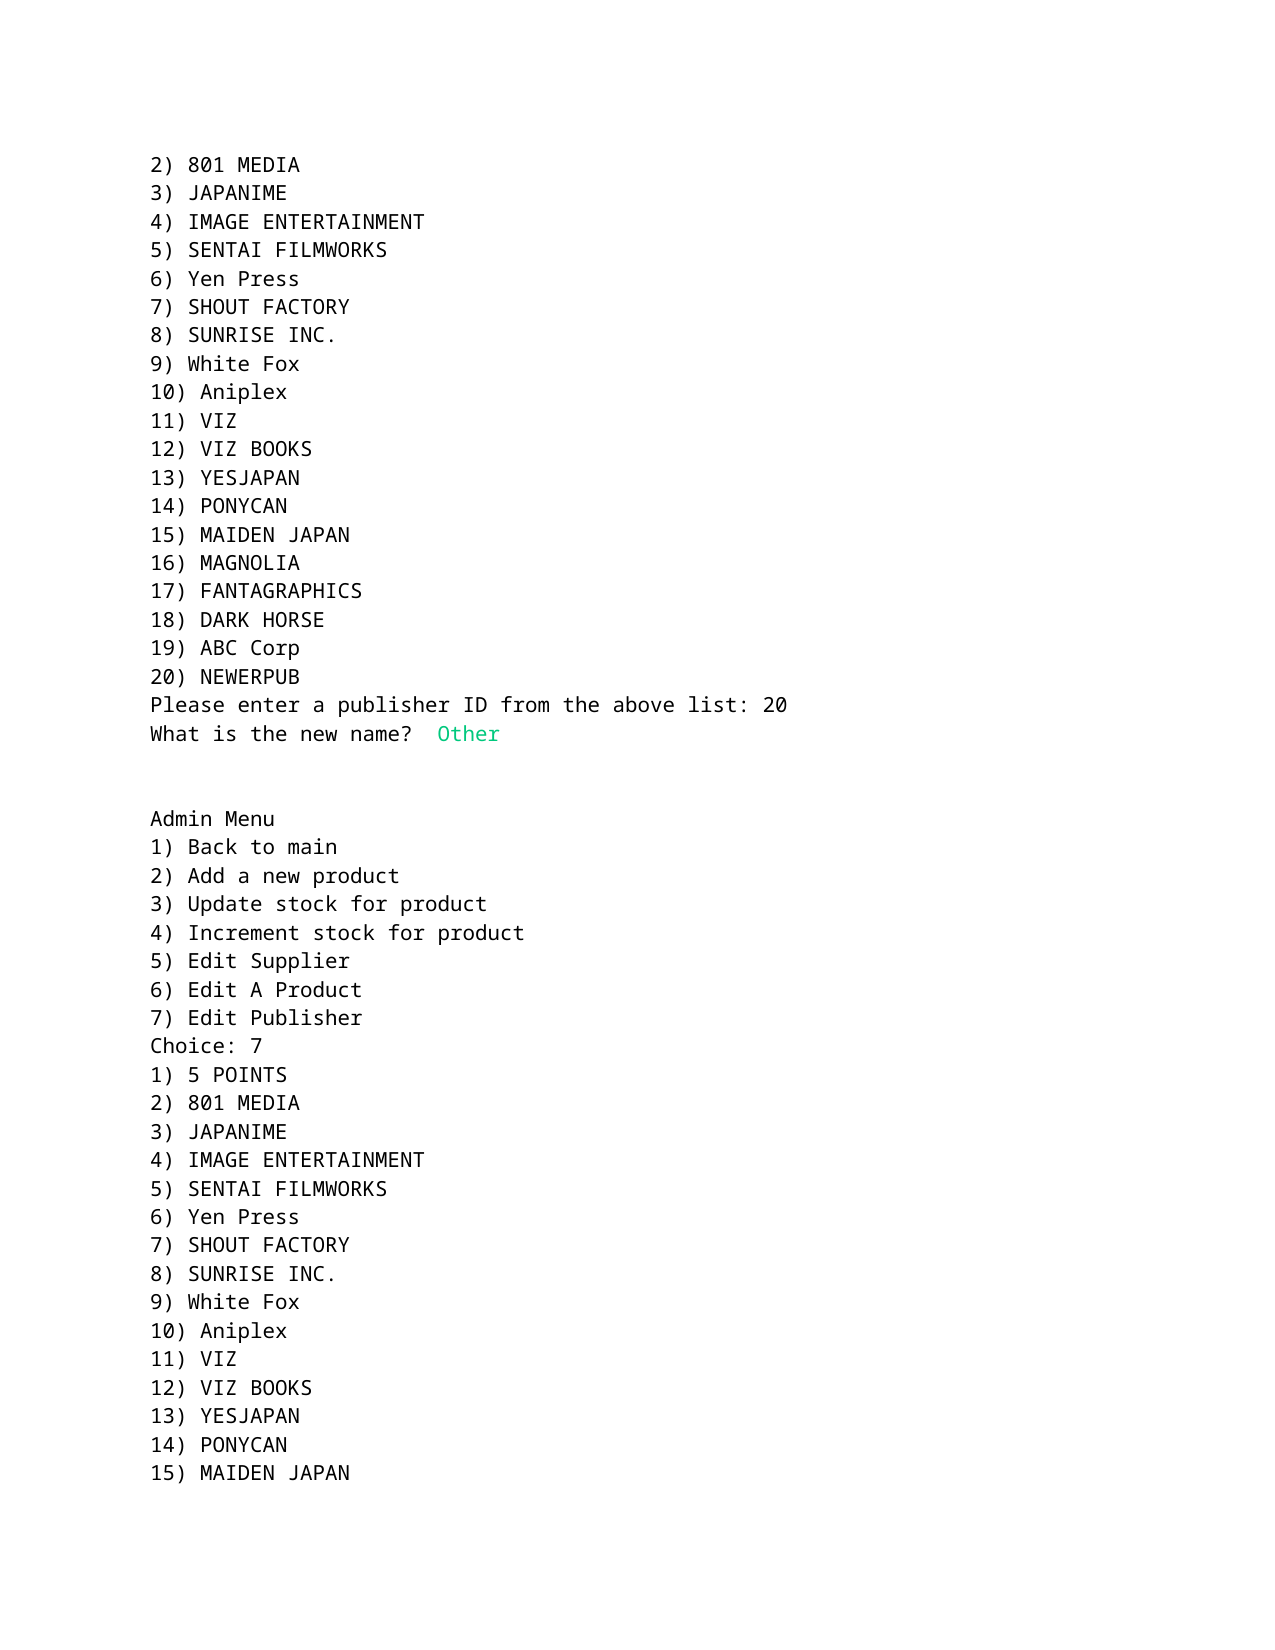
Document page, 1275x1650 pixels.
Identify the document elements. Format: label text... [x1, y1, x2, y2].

text 12) VIZ BOOKS [150, 1373, 1125, 1401]
text 13) YESJAPAN [150, 463, 1125, 491]
text 3) Update stock for product [150, 889, 1125, 918]
text 11) VIZ [150, 406, 1125, 434]
text 20) NEWERPUB [150, 662, 1125, 690]
text 7) Edit Publisher [150, 1003, 1125, 1032]
text 8) SUNRISE INC. [150, 1259, 1125, 1287]
text Please enter a publisher ID from the above list: 20 [150, 690, 1125, 719]
text 6) Yen Press [150, 1202, 1125, 1231]
text What is the new name? Other [150, 719, 1125, 747]
text 11) VIZ [150, 1344, 1125, 1373]
text 15) MAIDEN JAPAN [150, 520, 1125, 548]
text 13) YESJAPAN [150, 1401, 1125, 1430]
text 5) SENTAI FILMWORKS [150, 235, 1125, 264]
text 10) Aniplex [150, 1316, 1125, 1344]
text 14) PONYCAN [150, 491, 1125, 520]
text 3) JAPANIME [150, 178, 1125, 207]
text 1) 5 POINTS [150, 1060, 1125, 1088]
text 4) Increment stock for product [150, 918, 1125, 946]
text 6) Yen Press [150, 264, 1125, 292]
text 3) JAPANIME [150, 1117, 1125, 1145]
text 2) 801 MEDIA [150, 1088, 1125, 1117]
text 2) Add a new product [150, 861, 1125, 889]
text 19) ABC Corp [150, 633, 1125, 662]
text 1) Back to main [150, 832, 1125, 861]
text Choice: 7 [150, 1032, 1125, 1060]
text Admin Menu [150, 804, 1125, 832]
text 10) Aniplex [150, 377, 1125, 406]
text 8) SUNRISE INC. [150, 321, 1125, 349]
text 17) FANTAGRAPHICS [150, 577, 1125, 605]
text 9) White Fox [150, 349, 1125, 377]
text 16) MAGNOLIA [150, 548, 1125, 577]
text 12) VIZ BOOKS [150, 434, 1125, 463]
text 5) Edit Supplier [150, 946, 1125, 975]
text 15) MAIDEN JAPAN [150, 1458, 1125, 1487]
text 14) PONYCAN [150, 1430, 1125, 1458]
text 18) DARK HORSE [150, 605, 1125, 633]
text 5) SENTAI FILMWORKS [150, 1174, 1125, 1202]
text 6) Edit A Product [150, 975, 1125, 1003]
text 9) White Fox [150, 1287, 1125, 1316]
text 7) SHOUT FACTORY [150, 292, 1125, 321]
text 4) IMAGE ENTERTAINMENT [150, 1145, 1125, 1174]
text 2) 801 MEDIA [150, 150, 1125, 178]
text 4) IMAGE ENTERTAINMENT [150, 207, 1125, 235]
text 7) SHOUT FACTORY [150, 1231, 1125, 1259]
